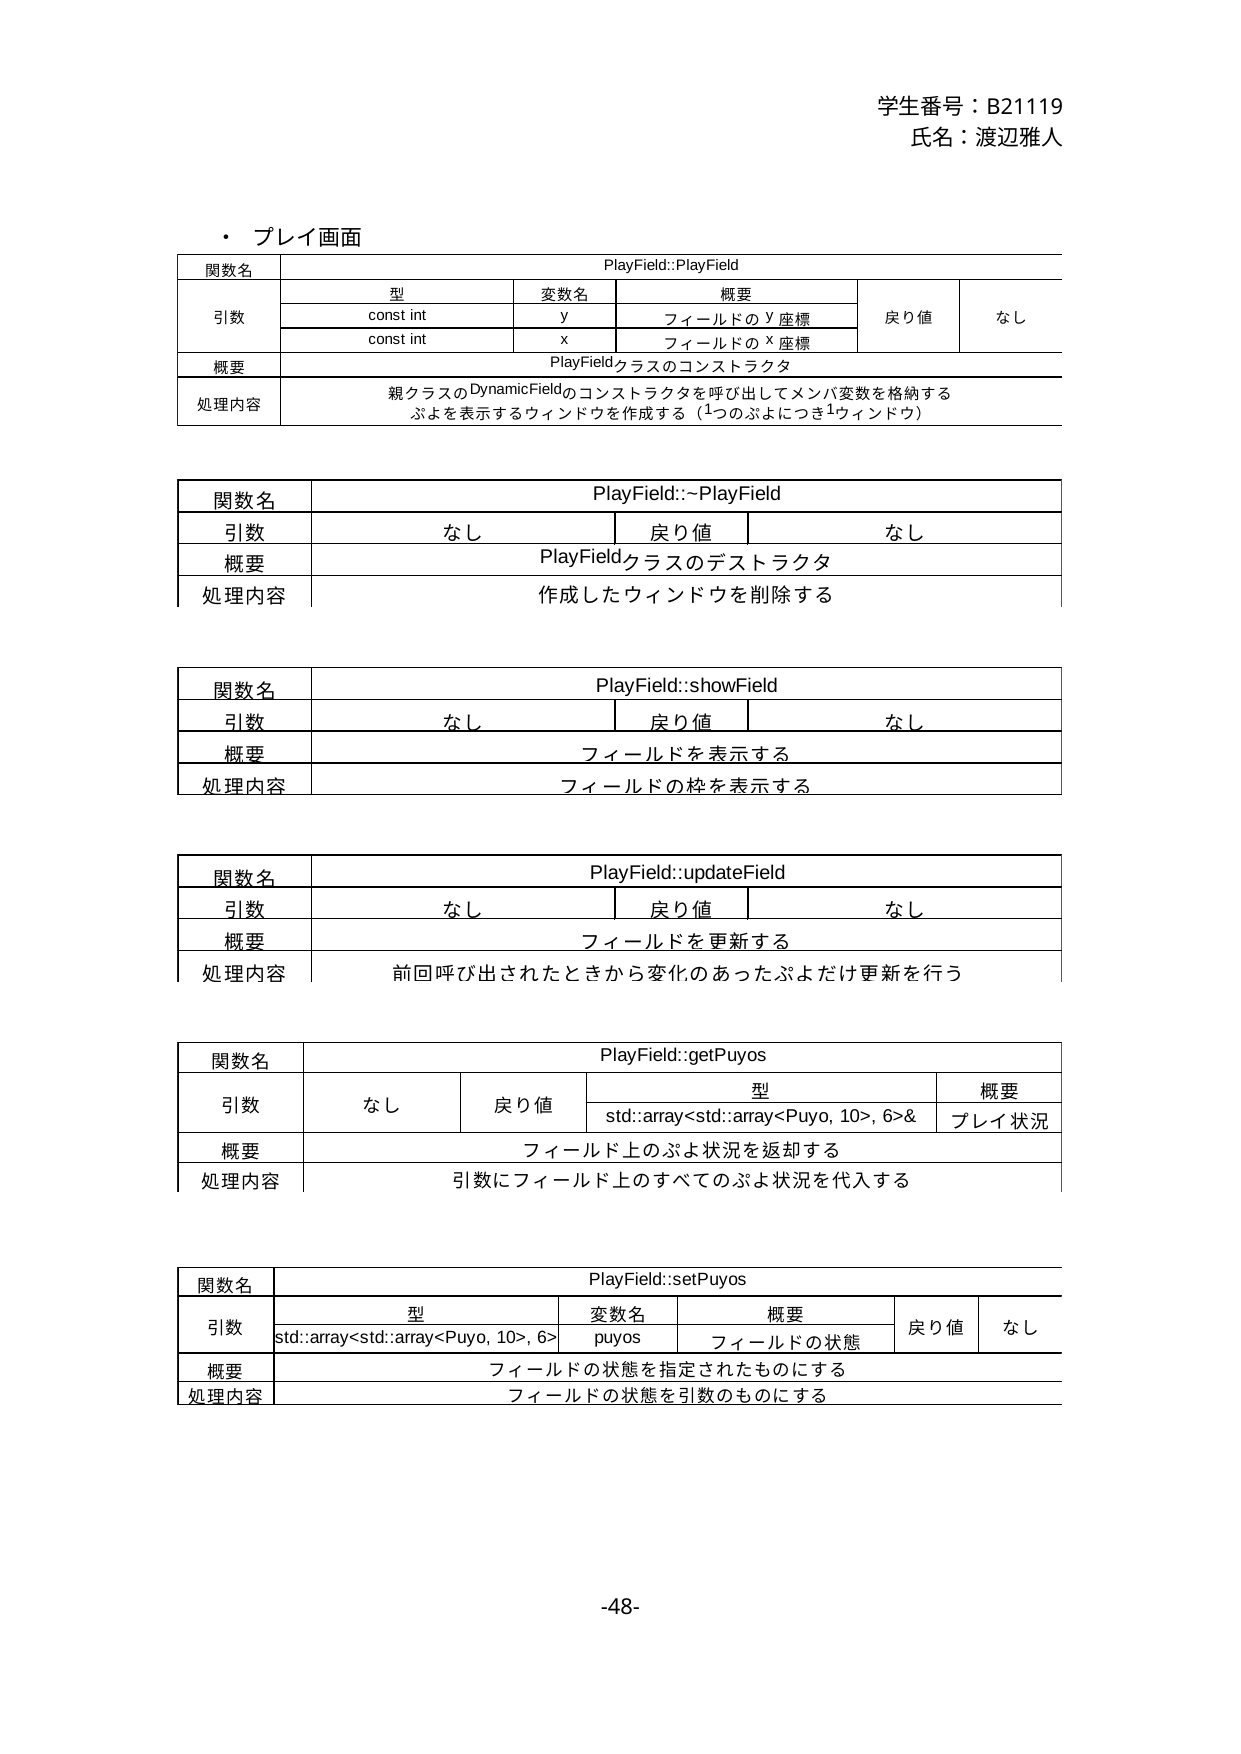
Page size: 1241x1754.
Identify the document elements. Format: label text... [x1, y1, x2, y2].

list プレイ画面 [215, 217, 1063, 254]
